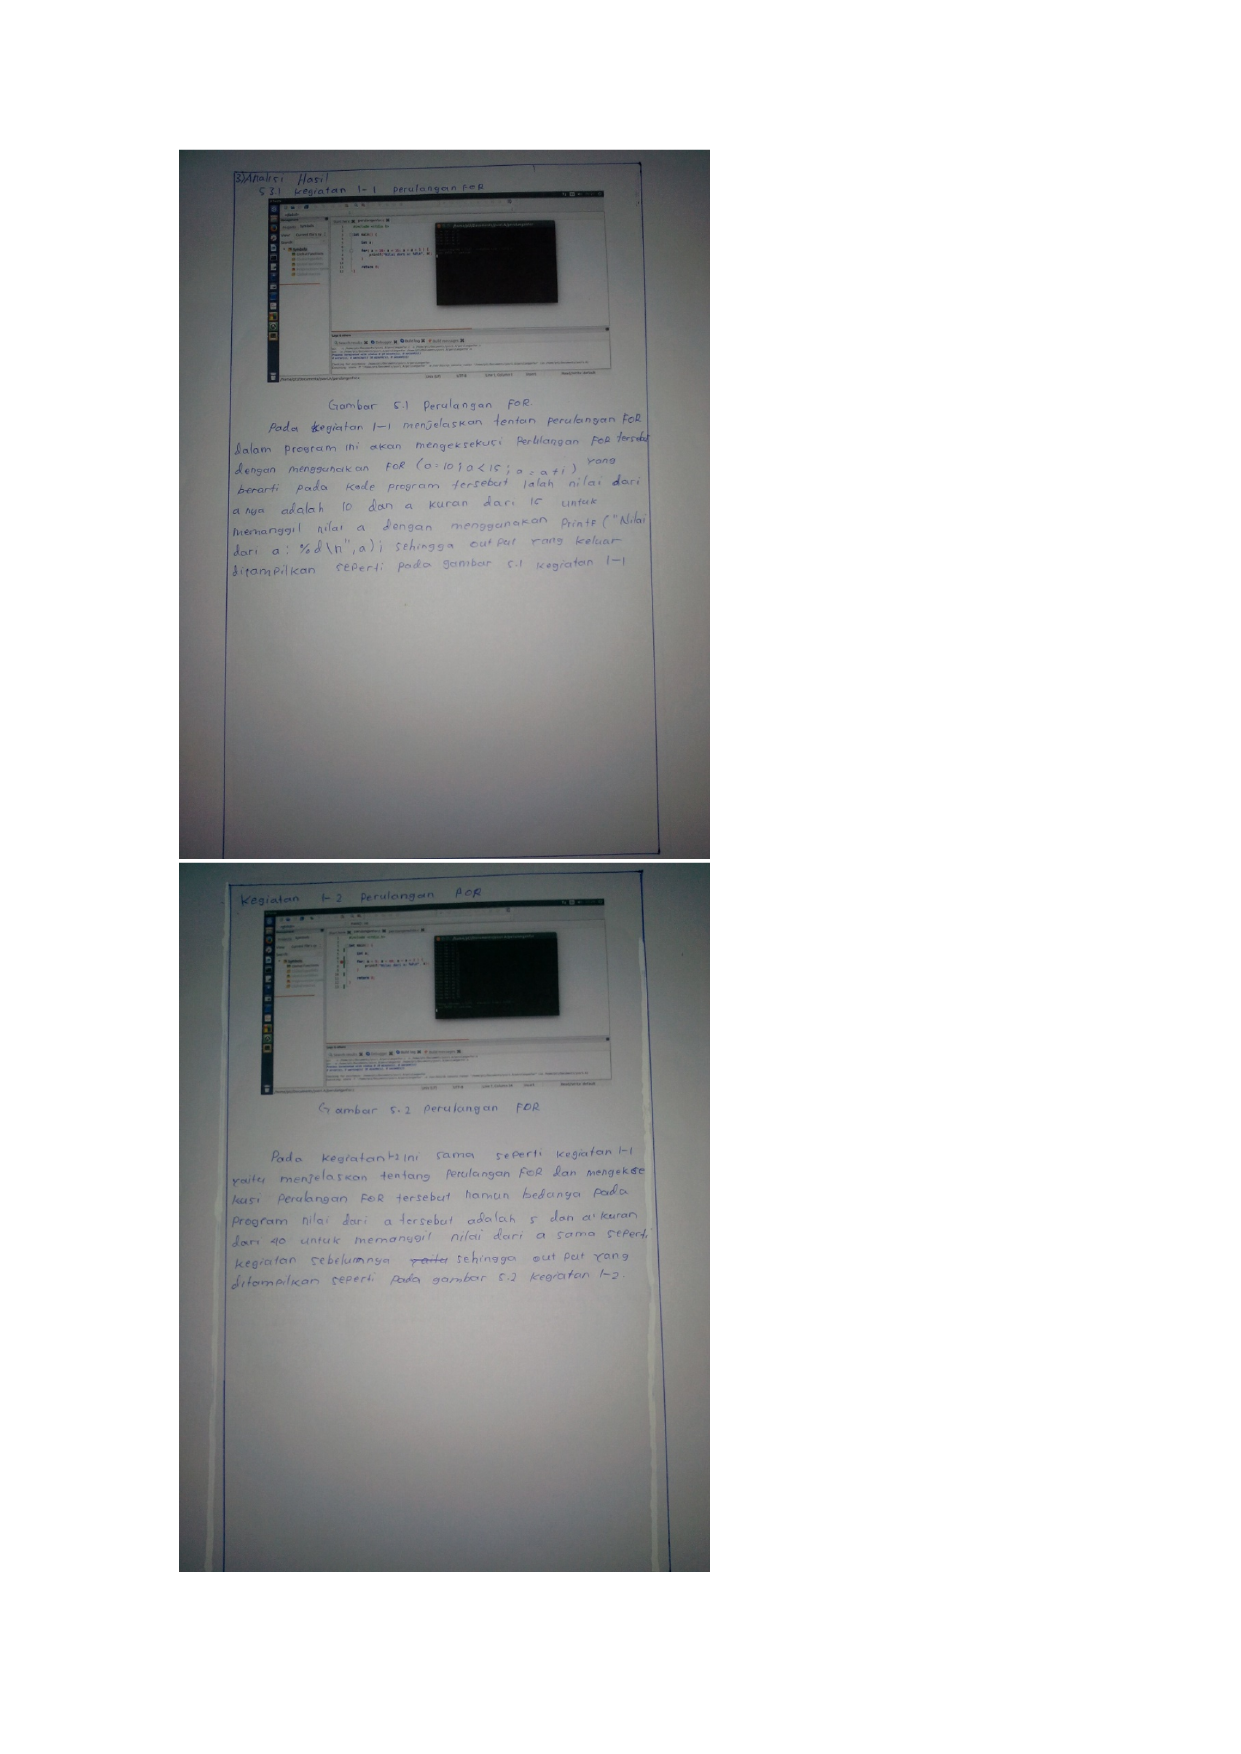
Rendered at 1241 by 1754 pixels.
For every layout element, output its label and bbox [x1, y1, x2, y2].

picture [179, 863, 710, 1571]
picture [179, 150, 710, 858]
